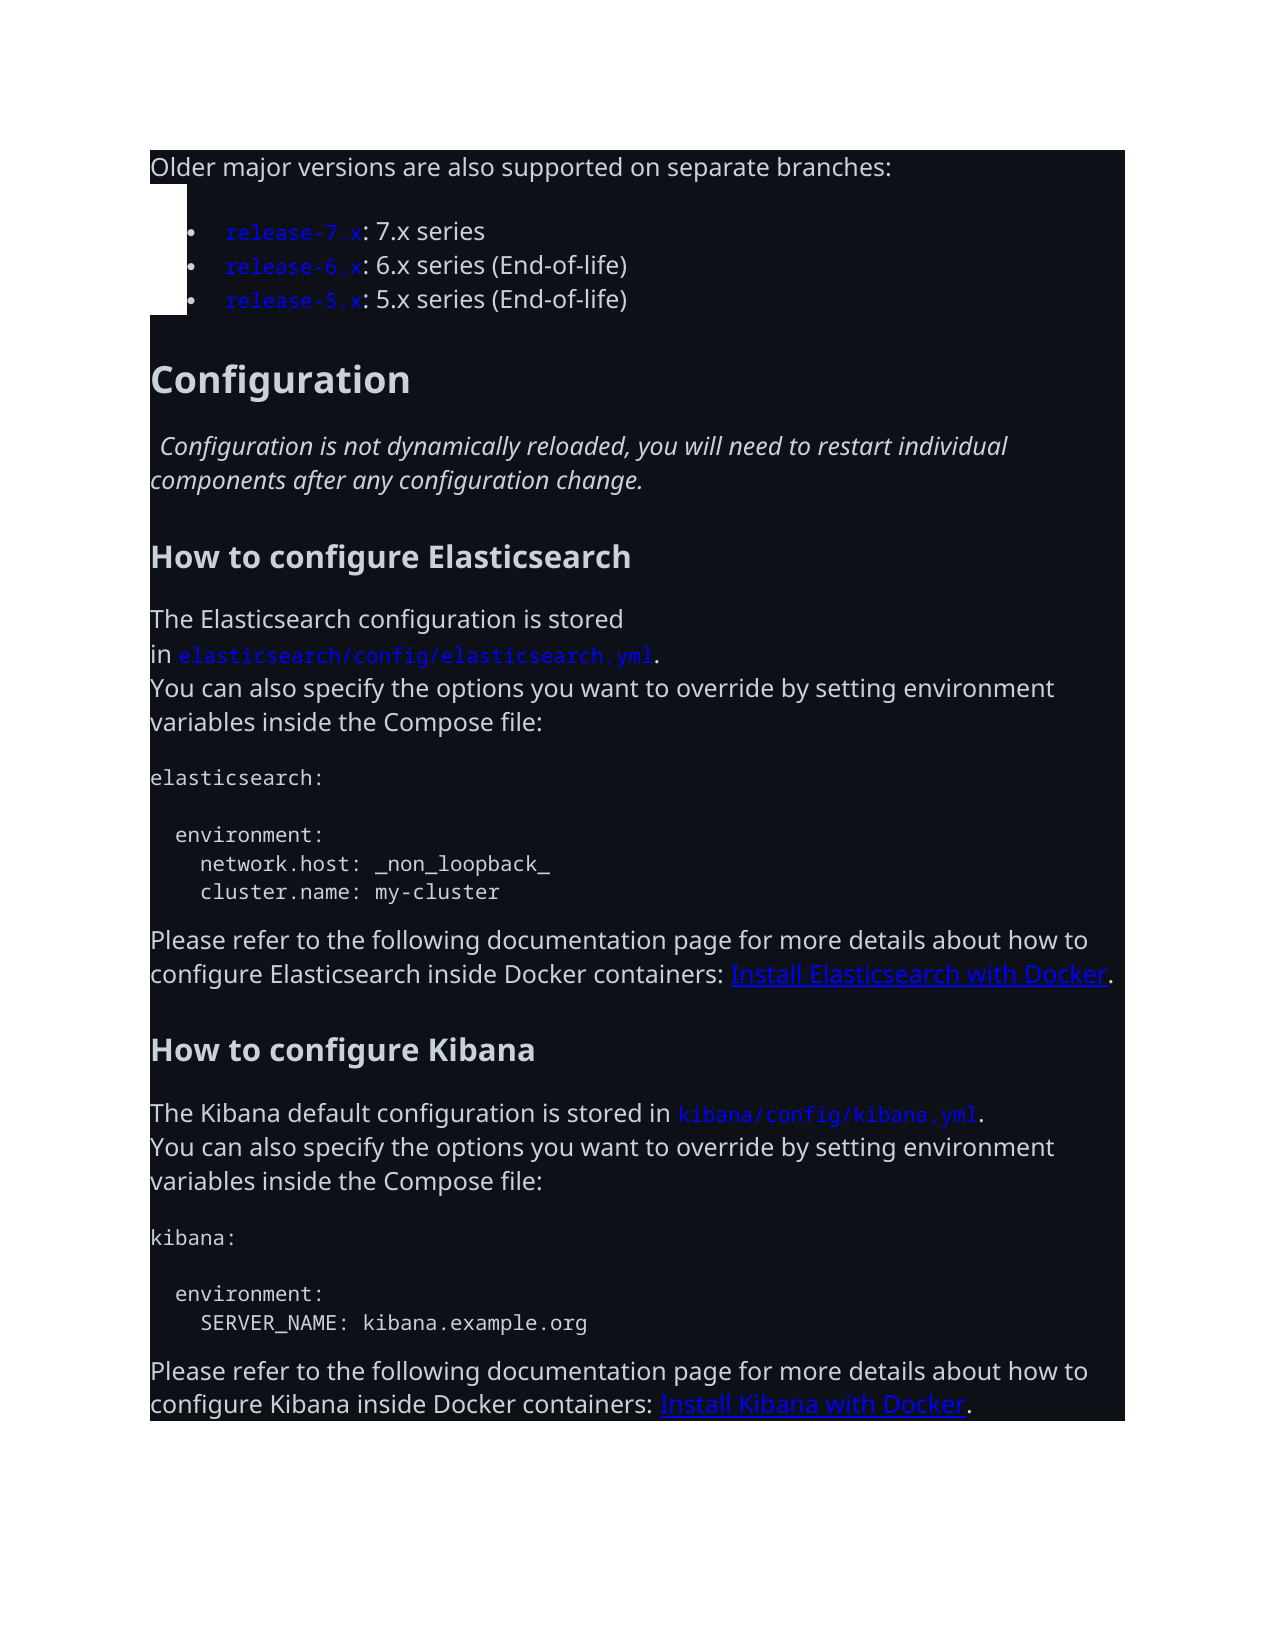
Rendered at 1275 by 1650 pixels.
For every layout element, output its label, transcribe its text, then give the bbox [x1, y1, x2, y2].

text SERVER_NAME: kibana.example.org [150, 1308, 1125, 1336]
text environment: [150, 1279, 1125, 1308]
text Older major versions are also supported on separate branches: [150, 150, 1125, 184]
text Please refer to the following documentation page for more details about how to configure Kibana inside Docker containers: Install Kibana with Docker. [150, 1353, 1125, 1421]
text The Kibana default configuration is stored in kibana/config/kibana.yml. [150, 1096, 1125, 1129]
text elasticsearch: [150, 763, 1125, 792]
text Configuration [150, 353, 1125, 404]
text Configuration is not dynamically reloaded, you will need to restart individual components after any configuration change. [150, 429, 1125, 497]
list release-7.x: 7.x series [187, 213, 1125, 247]
text environment: [150, 820, 1125, 849]
list release-5.x: 5.x series (End-of-life) [187, 281, 1125, 315]
text cluster.name: my-cluster [150, 877, 1125, 906]
text How to configure Elasticsearch [150, 534, 1125, 577]
text network.host: _non_loopback_ [150, 849, 1125, 877]
text The Elasticsearch configuration is stored in elasticsearch/config/elasticsearch.yml. [150, 602, 1125, 670]
text Please refer to the following documentation page for more details about how to configure Elasticsearch inside Docker containers: Install Elasticsearch with Docker. [150, 922, 1125, 990]
text You can also specify the options you want to override by setting environment variables inside the Compose file: [150, 670, 1125, 738]
text You can also specify the options you want to override by setting environment variables inside the Compose file: [150, 1129, 1125, 1198]
list release-6.x: 6.x series (End-of-life) [187, 247, 1125, 281]
text How to configure Kibana [150, 1028, 1125, 1071]
text kibana: [150, 1223, 1125, 1251]
